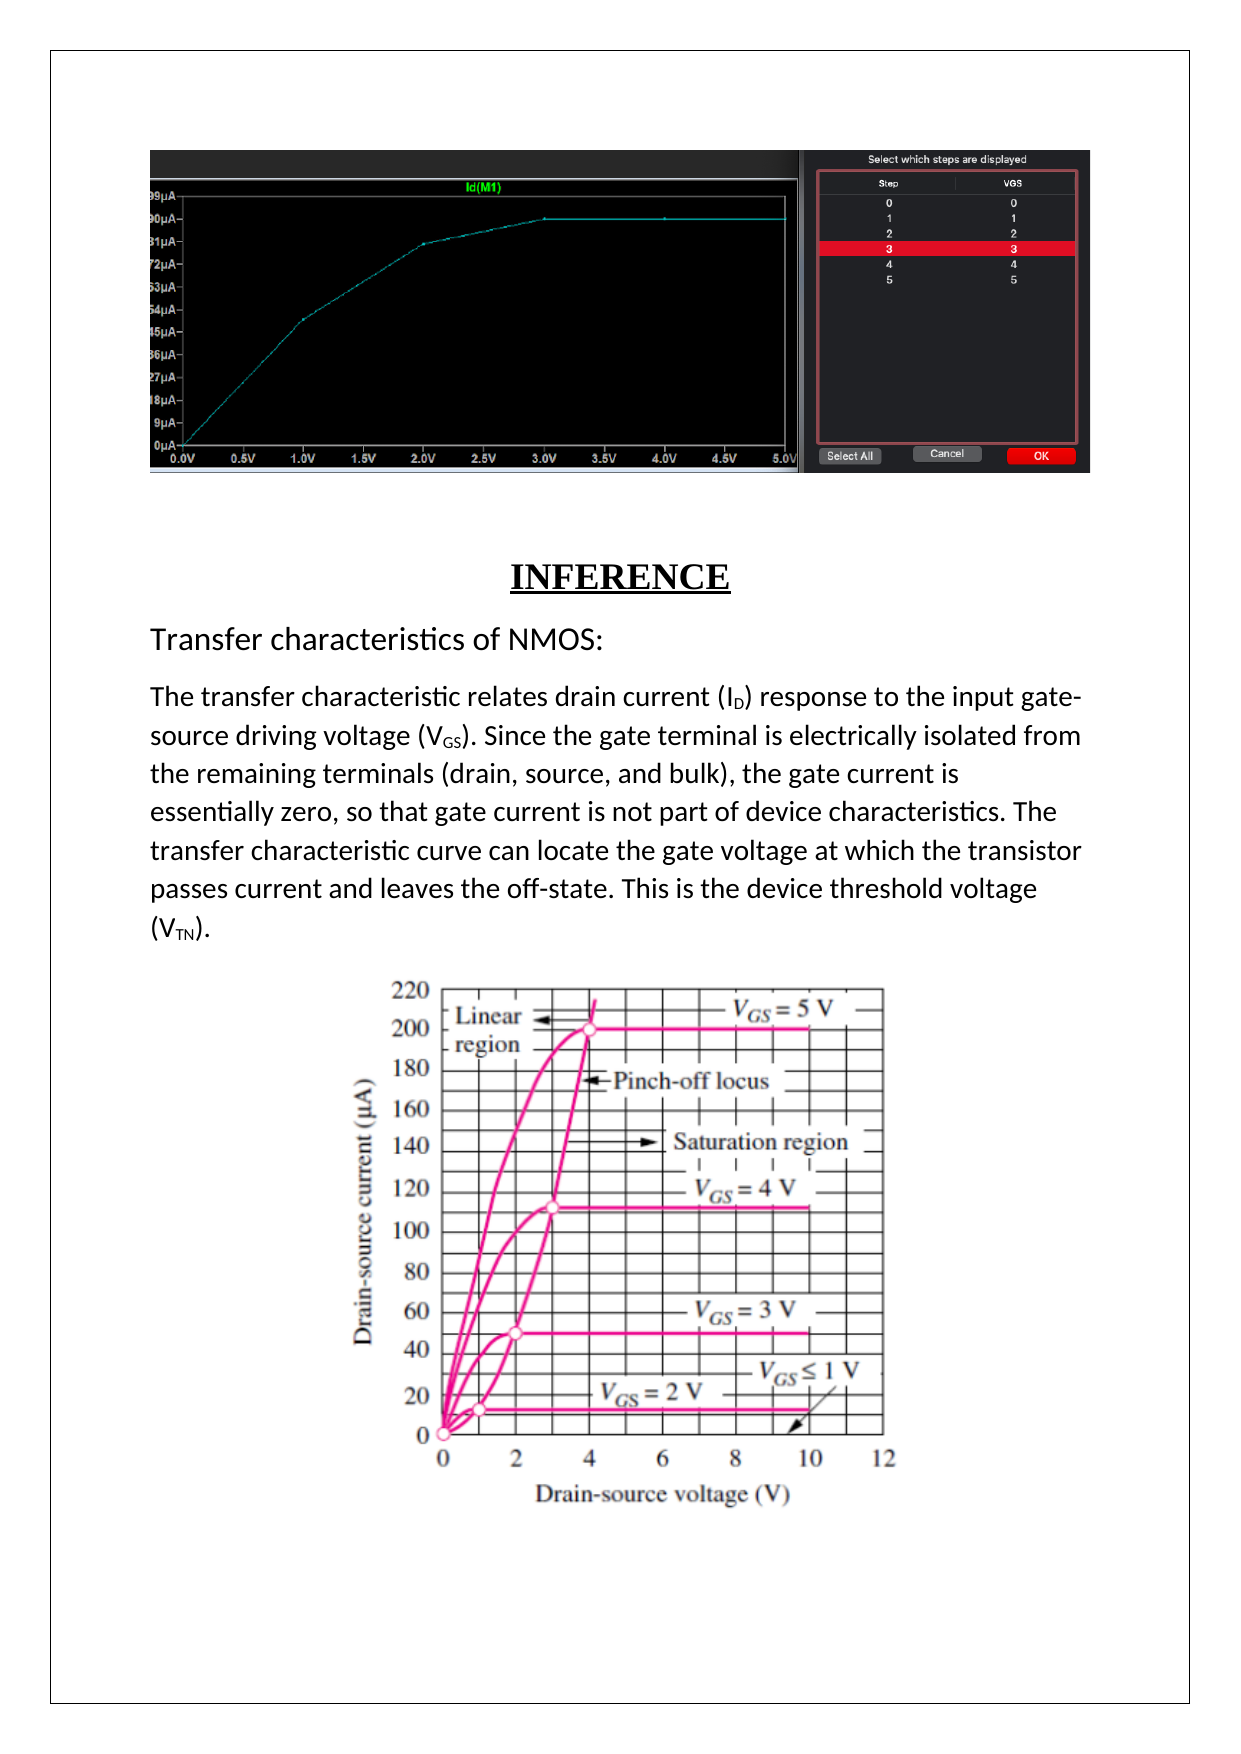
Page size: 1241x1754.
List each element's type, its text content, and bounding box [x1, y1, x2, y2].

picture [316, 963, 925, 1516]
text Transfer characteristics of NMOS: [150, 618, 1090, 658]
text INFERENCE [150, 554, 1090, 597]
picture [150, 150, 1091, 473]
text The transfer characteristic relates drain current (ID) response to the input gate-source driving voltage (VGS). Since the gate terminal is electrically isolated from the remaining terminals (drain, source, and bulk), the gate current is essentially zero, so that gate current is not part of device characteristics. The transfer characteristic curve can locate the gate voltage at which the transistor passes current and leaves the off-state. This is the device threshold voltage (VTN). [150, 678, 1090, 944]
